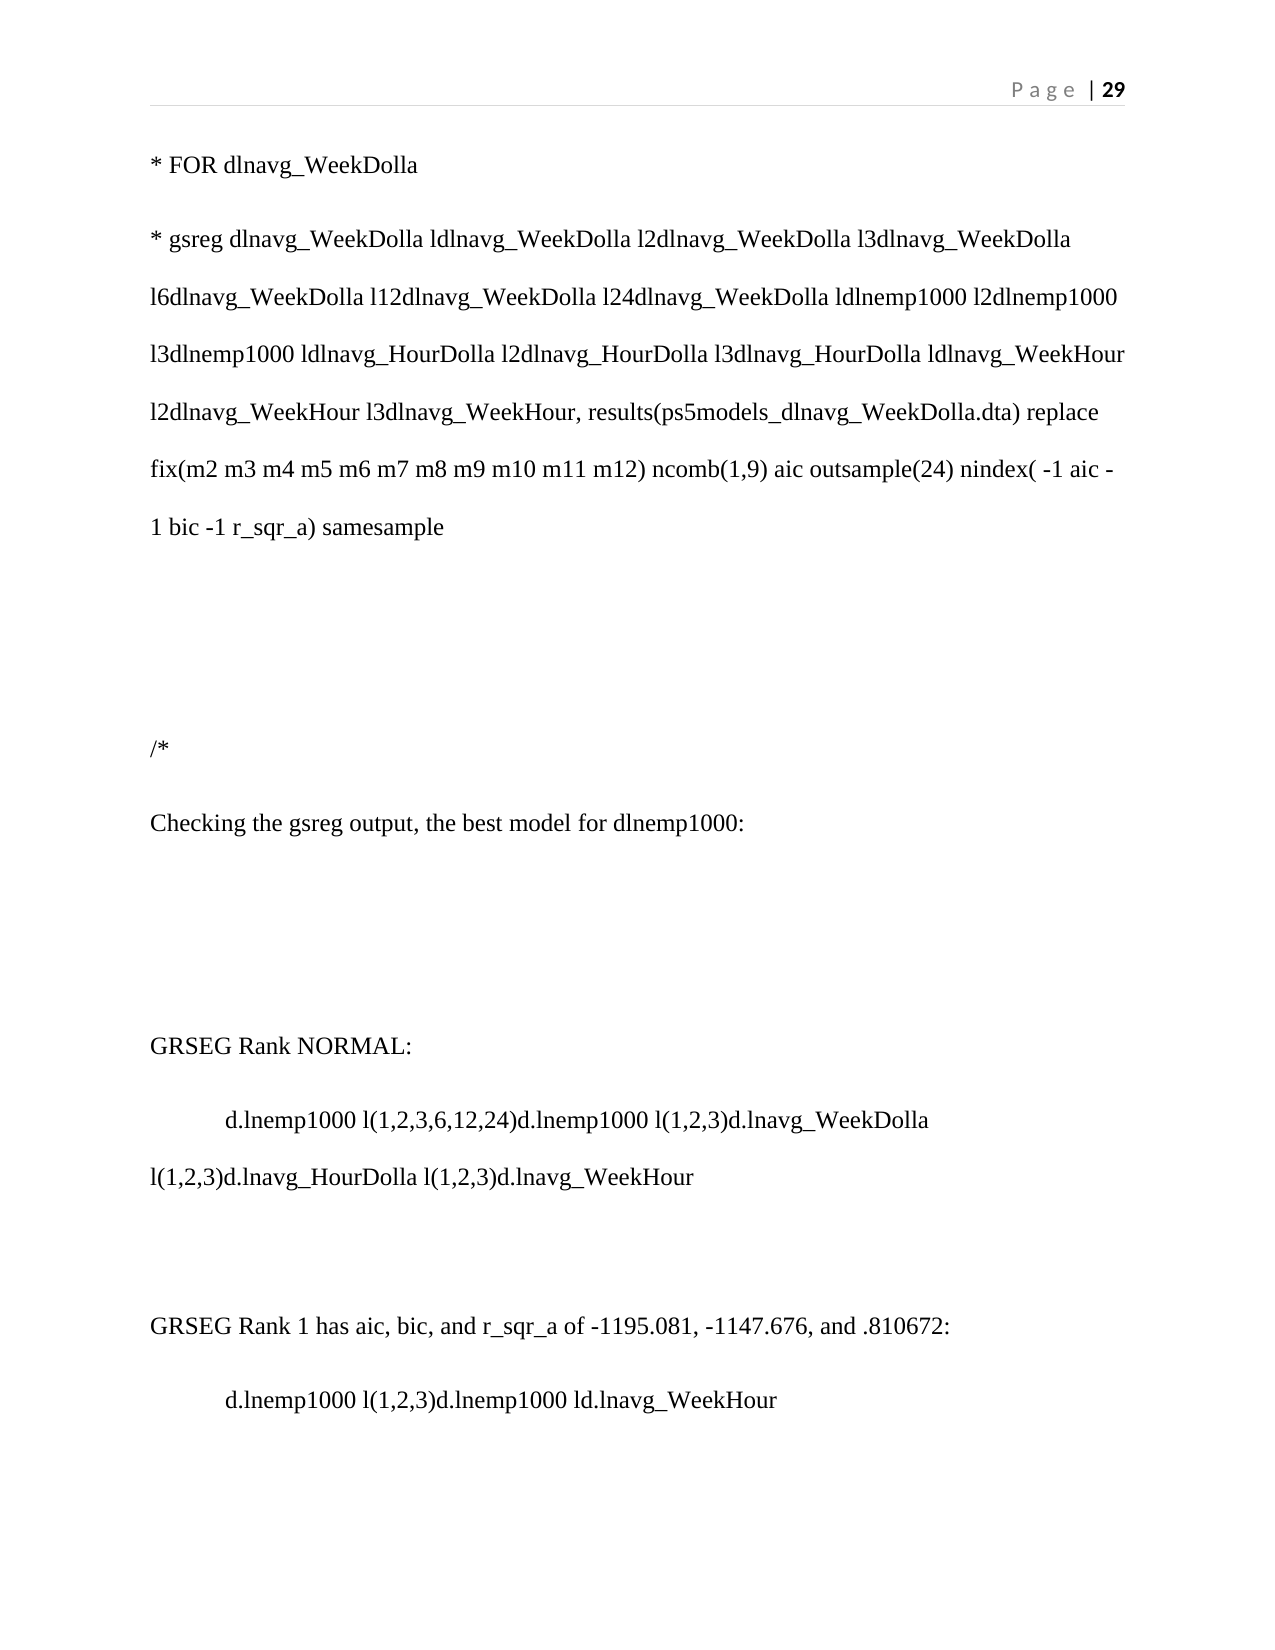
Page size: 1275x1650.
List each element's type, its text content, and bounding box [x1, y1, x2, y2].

text * FOR dlnavg_WeekDolla [150, 150, 1125, 179]
text d.lnemp1000 l(1,2,3)d.lnemp1000 ld.lnavg_WeekHour [150, 1385, 1125, 1414]
text d.lnemp1000 l(1,2,3,6,12,24)d.lnemp1000 l(1,2,3)d.lnavg_WeekDolla l(1,2,3)d.lnavg_HourDolla l(1,2,3)d.lnavg_WeekHour [150, 1105, 1125, 1191]
text GRSEG Rank 1 has aic, bic, and r_sqr_a of -1195.081, -1147.676, and .810672: [150, 1311, 1125, 1339]
text * gsreg dlnavg_WeekDolla ldlnavg_WeekDolla l2dlnavg_WeekDolla l3dlnavg_WeekDolla l6dlnavg_WeekDolla l12dlnavg_WeekDolla l24dlnavg_WeekDolla ldlnemp1000 l2dlnemp1000 l3dlnemp1000 ldlnavg_HourDolla l2dlnavg_HourDolla l3dlnavg_HourDolla ldlnavg_WeekHour l2dlnavg_WeekHour l3dlnavg_WeekHour, results(ps5models_dlnavg_WeekDolla.dta) replace fix(m2 m3 m4 m5 m6 m7 m8 m9 m10 m11 m12) ncomb(1,9) aic outsample(24) nindex( -1 aic -1 bic -1 r_sqr_a) samesample [150, 224, 1125, 540]
text Checking the gsreg output, the best model for dlnemp1000: [150, 808, 1125, 837]
text /* [150, 734, 1125, 763]
text GRSEG Rank NORMAL: [150, 1031, 1125, 1059]
